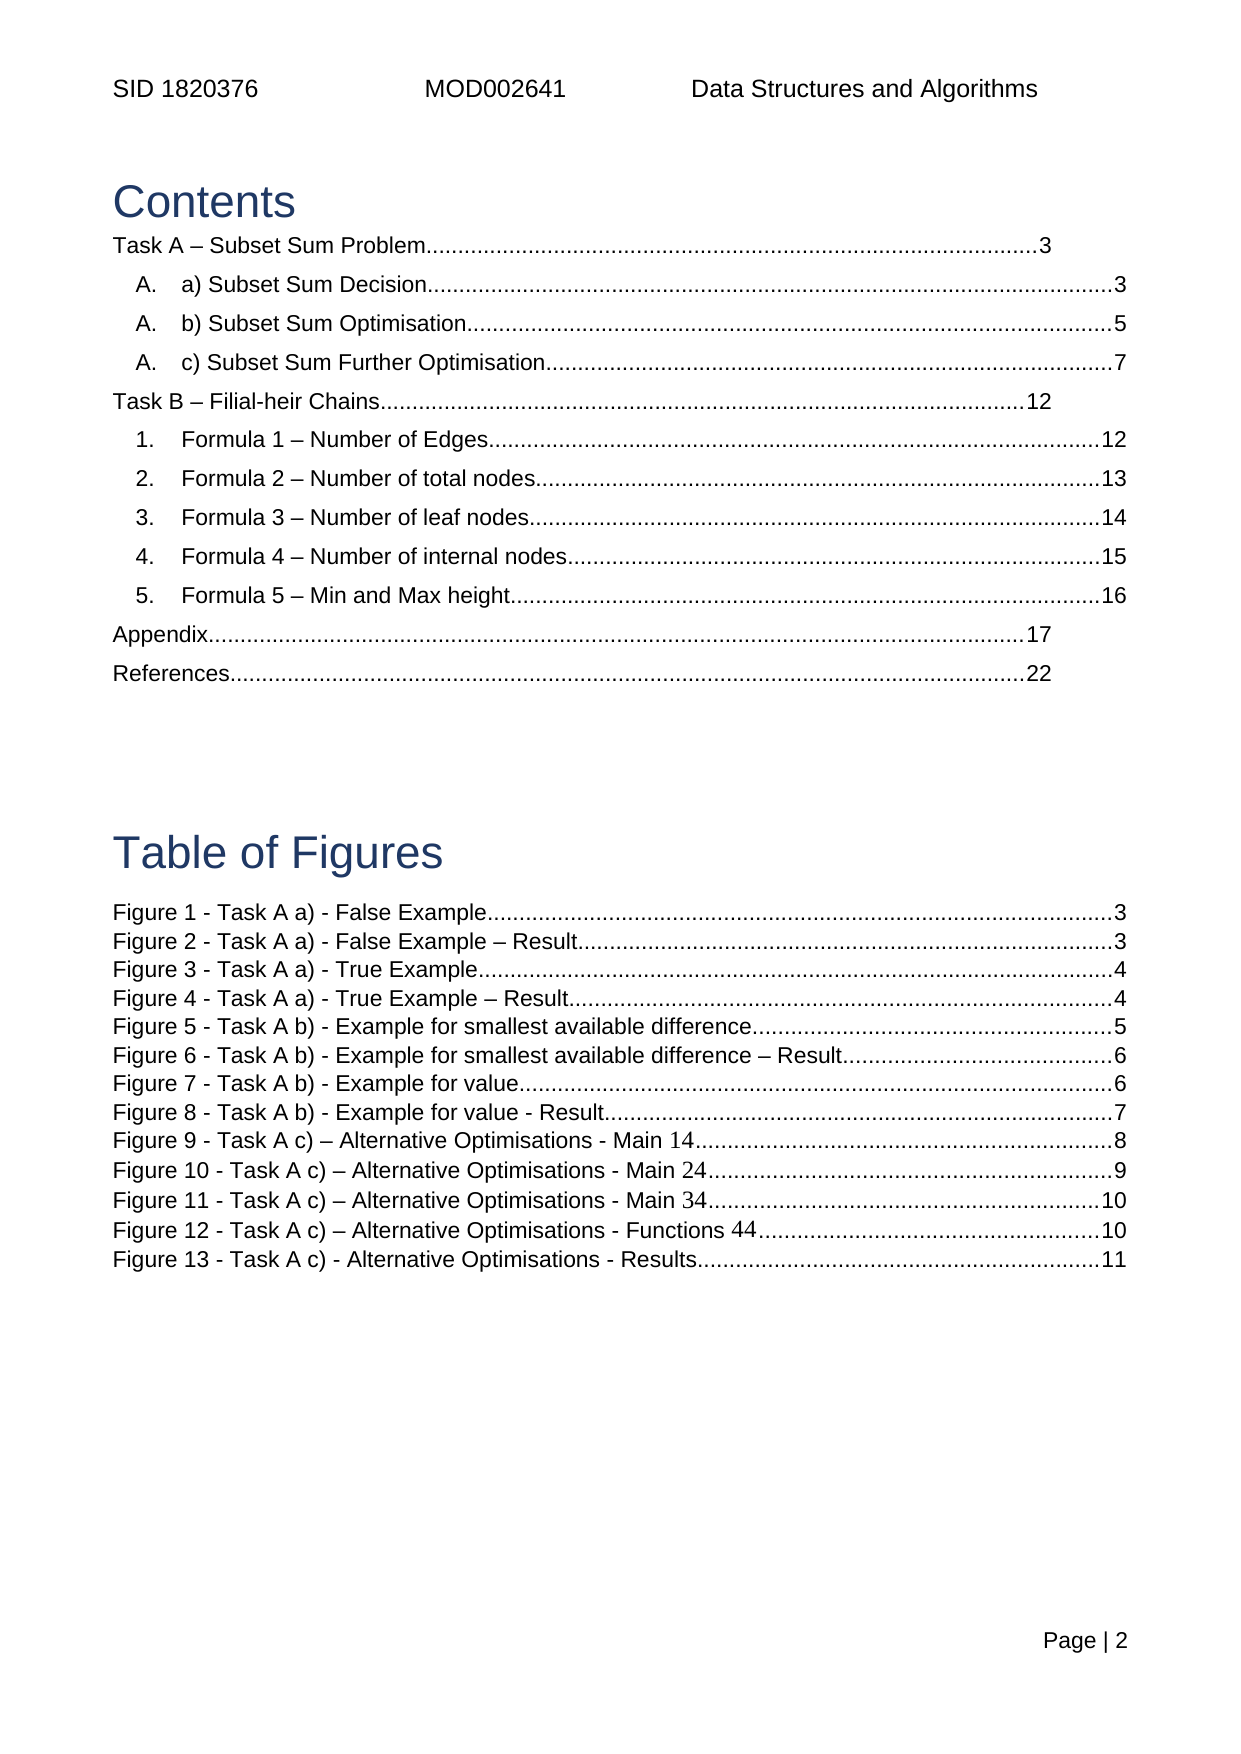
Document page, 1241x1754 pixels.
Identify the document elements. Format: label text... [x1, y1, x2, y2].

text Figure 13 - Task A c) - Alternative Optimisations - Results 11 [112, 1246, 1128, 1272]
text Figure 10 - Task A c) – Alternative Optimisations - Main 9 [112, 1157, 1128, 1184]
text Figure 6 - Task A b) - Example for smallest available difference – Result 6 [112, 1042, 1128, 1068]
text Figure 4 - Task A a) - True Example – Result 4 [112, 985, 1128, 1011]
text Figure 11 - Task A c) – Alternative Optimisations - Main 10 [112, 1186, 1128, 1214]
text Table of Figures [112, 826, 1128, 878]
text Figure 9 - Task A c) – Alternative Optimisations - Main 8 [112, 1127, 1128, 1154]
text Figure 2 - Task A a) - False Example – Result 3 [112, 928, 1128, 954]
text Figure 3 - Task A a) - True Example 4 [112, 956, 1128, 983]
text Figure 1 - Task A a) - False Example 3 [112, 899, 1128, 926]
text Figure 7 - Task A b) - Example for value 6 [112, 1070, 1128, 1096]
text Figure 5 - Task A b) - Example for smallest available difference 5 [112, 1013, 1128, 1039]
text Figure 8 - Task A b) - Example for value - Result 7 [112, 1098, 1128, 1125]
text Figure 12 - Task A c) – Alternative Optimisations - Functions 10 [112, 1216, 1128, 1243]
